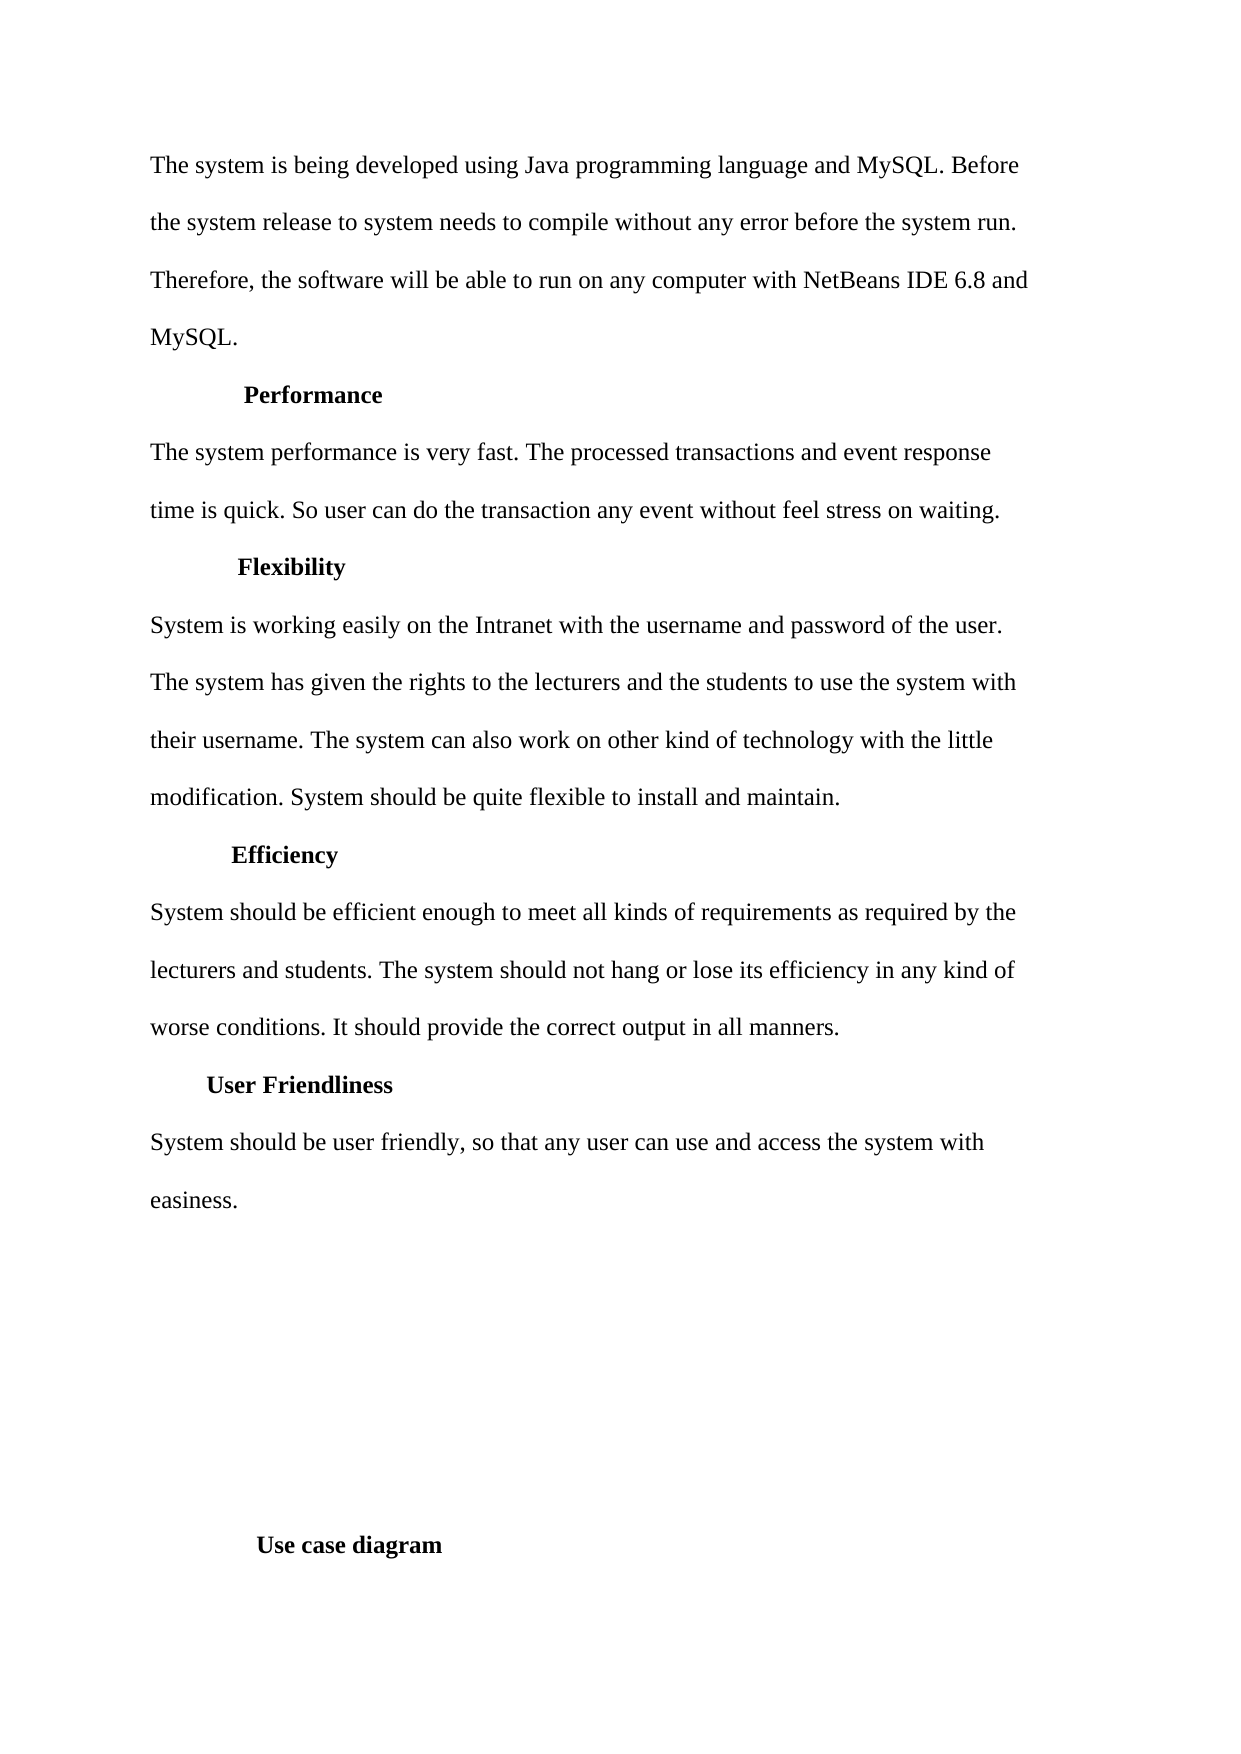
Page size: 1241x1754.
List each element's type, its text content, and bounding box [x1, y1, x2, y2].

text time is quick. So user can do the transaction any event without feel stress on waiting. [150, 495, 1090, 524]
text their username. The system can also work on other kind of technology with the little [150, 725, 1090, 754]
text Efficiency [150, 840, 1090, 869]
text The system has given the rights to the lecturers and the students to use the system with [150, 667, 1090, 696]
text Flexibility [150, 552, 1090, 581]
text User Friendliness [150, 1070, 1090, 1099]
text MySQL. [150, 322, 1090, 351]
text Performance [150, 380, 1090, 409]
text the system release to system needs to compile without any error before the system run. [150, 207, 1090, 236]
text The system performance is very fast. The processed transactions and event response [150, 437, 1090, 466]
text easiness. [150, 1185, 1090, 1214]
text lecturers and students. The system should not hang or lose its efficiency in any kind of [150, 955, 1090, 984]
text modification. System should be quite flexible to install and maintain. [150, 782, 1090, 811]
text System should be user friendly, so that any user can use and access the system with [150, 1127, 1090, 1156]
text Use case diagram [150, 1530, 1090, 1559]
text Therefore, the software will be able to run on any computer with NetBeans IDE 6.8 and [150, 265, 1090, 294]
text The system is being developed using Java programming language and MySQL. Before [150, 150, 1090, 179]
text System is working easily on the Intranet with the username and password of the user. [150, 610, 1090, 639]
text System should be efficient enough to meet all kinds of requirements as required by the [150, 897, 1090, 926]
text worse conditions. It should provide the correct output in all manners. [150, 1012, 1090, 1041]
